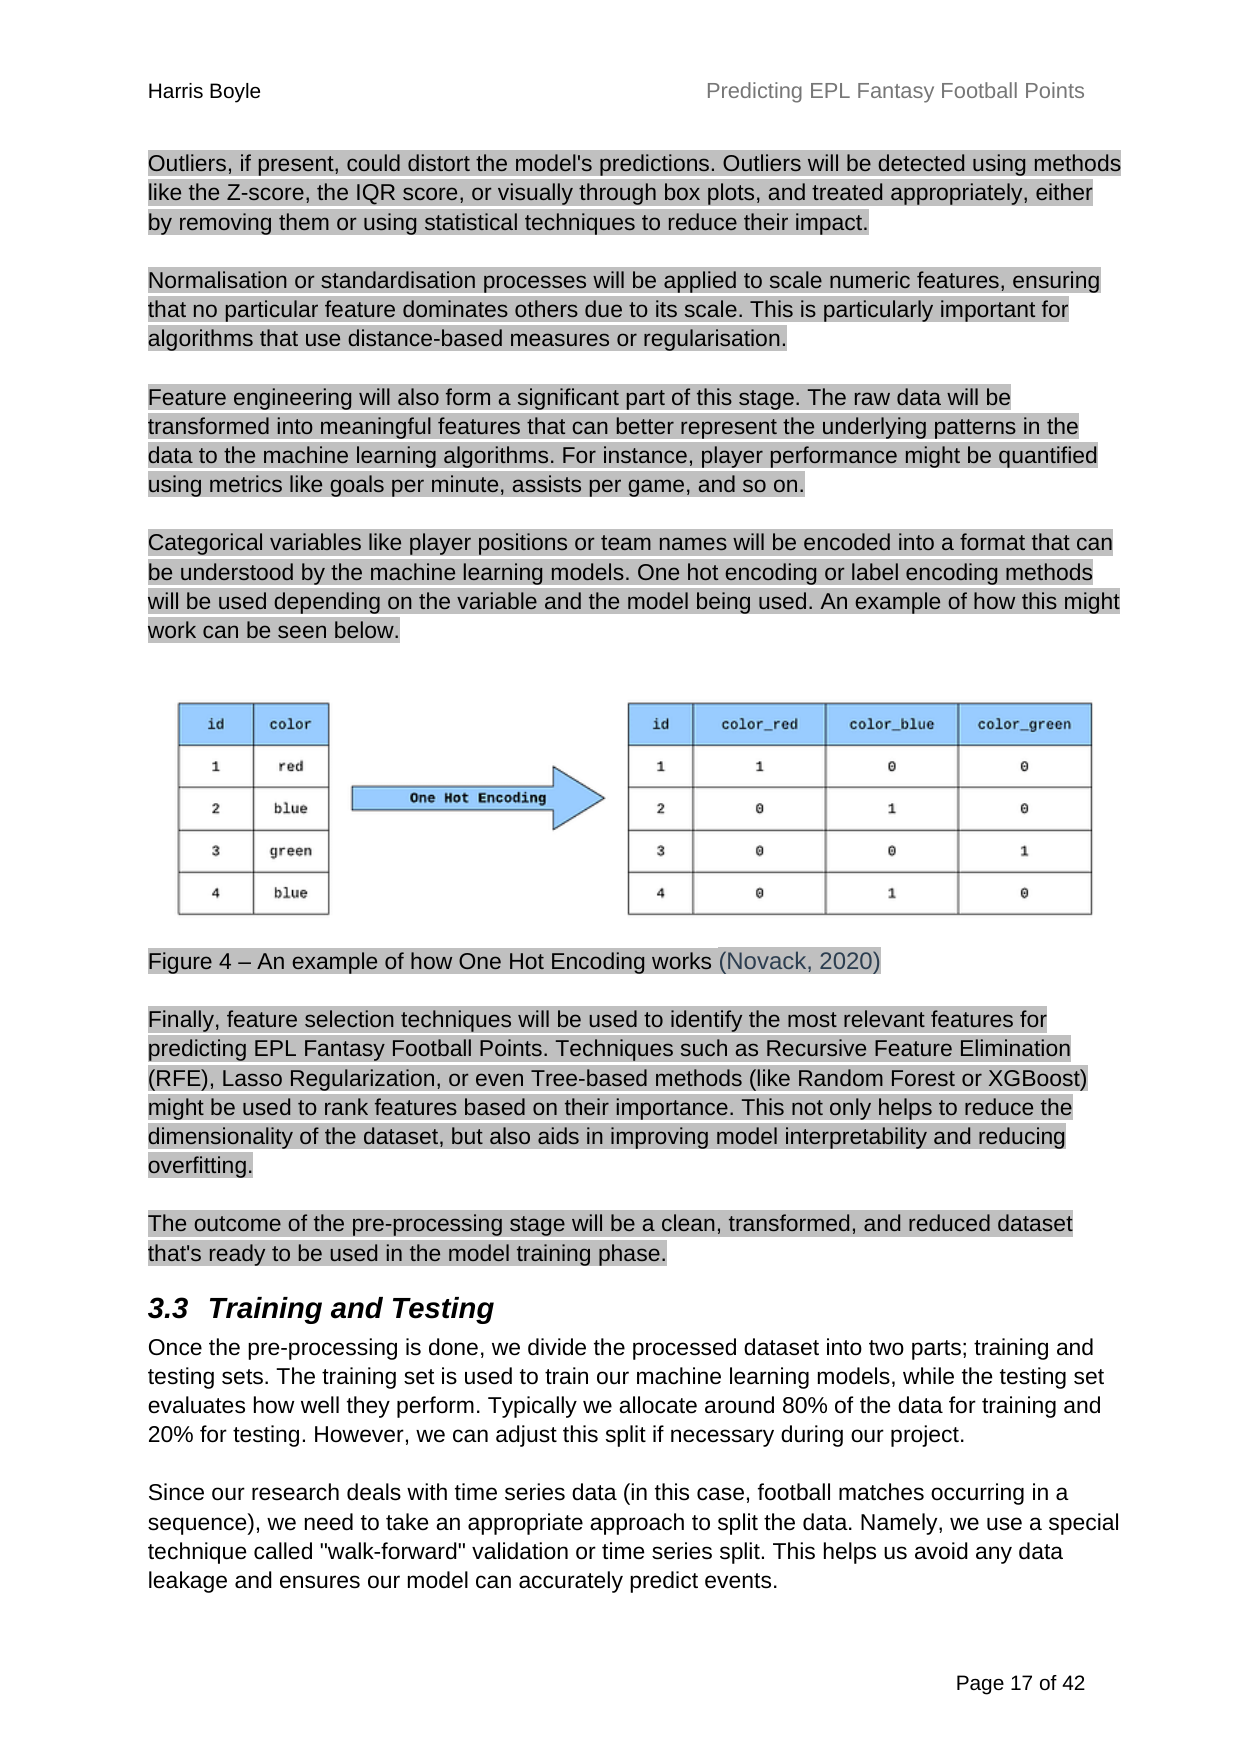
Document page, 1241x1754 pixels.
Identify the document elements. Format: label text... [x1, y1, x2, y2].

text Since our research deals with time series data (in this case, football matches occurring in a sequence), we need to take an appropriate approach to split the data. Namely, we use a special technique called "walk-forward" validation or time series split. This helps us avoid any data leakage and ensures our model can accurately predict events. [148, 1477, 1122, 1593]
text Categorical variables like player positions or team names will be encoded into a format that can be understood by the machine learning models. One hot encoding or label encoding methods will be used depending on the variable and the model being used. An example of how this might work can be seen below. [148, 526, 1122, 643]
text Figure 4 – An example of how One Hot Encoding works (Novack, 2020) [148, 946, 1122, 974]
text Outliers, if present, could distort the model's predictions. Outliers will be detected using methods like the Z-score, the IQR score, or visually through box plots, and treated appropriately, either by removing them or using statistical techniques to reduce their impact. [148, 147, 1122, 235]
text Finally, feature selection techniques will be used to identify the most relevant features for predicting EPL Fantasy Football Points. Techniques such as Recursive Feature Elimination (RFE), Lasso Regularization, or even Tree-based methods (like Random Forest or XGBoost) might be used to rank features based on their importance. This not only helps to reduce the dimensionality of the dataset, but also aids in improving model interpretability and reducing overfitting. [148, 1003, 1122, 1178]
text Once the pre-processing is done, we divide the processed dataset into two parts; training and testing sets. The training set is used to train our machine learning models, while the testing set evaluates how well they perform. Typically we allocate around 80% of the data for training and 20% for testing. However, we can adjust this split if necessary during our project. [148, 1331, 1122, 1447]
text The outcome of the pre-processing stage will be a clean, transformed, and reduced dataset that's ready to be used in the model training phase. [148, 1208, 1122, 1266]
text Feature engineering will also form a significant part of this stage. The raw data will be transformed into meaningful features that can better represent the underlying patterns in the data to the machine learning algorithms. For instance, player performance might be quantified using metrics like goals per minute, assists per game, and so on. [148, 381, 1122, 497]
subtitle Training and Testing [148, 1291, 1122, 1324]
text Normalisation or standardisation processes will be applied to scale numeric features, ensuring that no particular feature dominates others due to its scale. This is particularly important for algorithms that use distance-based measures or regularisation. [148, 264, 1122, 351]
picture [147, 672, 1123, 946]
